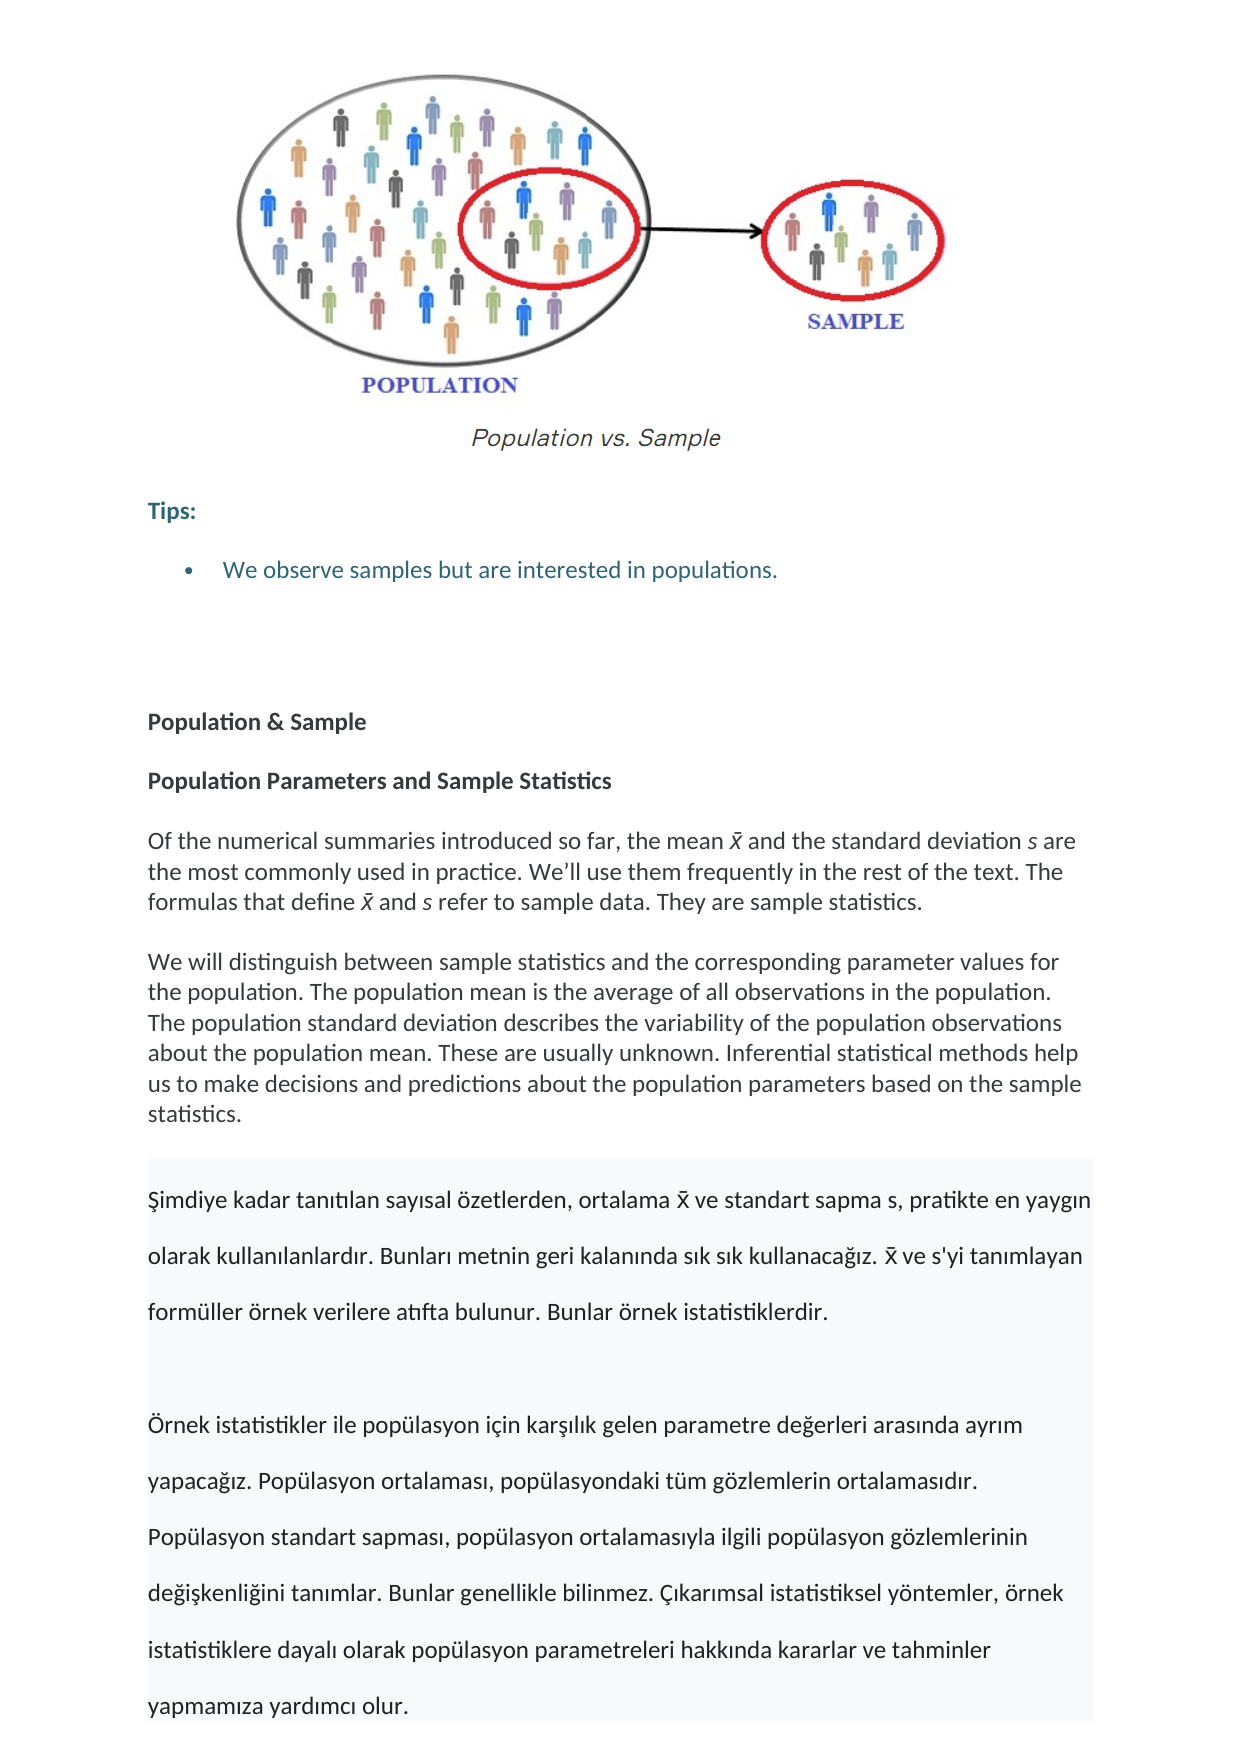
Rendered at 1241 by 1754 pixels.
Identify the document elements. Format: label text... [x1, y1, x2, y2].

text Şimdiye kadar tanıtılan sayısal özetlerden, ortalama x̄ ve standart sapma s, pratikte en yaygın olarak kullanılanlardır. Bunları metnin geri kalanında sık sık kullanacağız. x̄ ve s'yi tanımlayan formüller örnek verilere atıfta bulunur. Bunlar örnek istatistiklerdir. [148, 1158, 1093, 1327]
subtitle Population & Sample [148, 706, 1093, 736]
text We will distinguish between sample statistics and the corresponding parameter values for the population. The population mean is the average of all observations in the population. The population standard deviation describes the variability of the population observations about the population mean. These are usually unknown. Inferential statistical methods help us to make decisions and predictions about the population parameters based on the sample statistics. [148, 946, 1093, 1129]
text Örnek istatistikler ile popülasyon için karşılık gelen parametre değerleri arasında ayrım yapacağız. Popülasyon ortalaması, popülasyondaki tüm gözlemlerin ortalamasıdır. Popülasyon standart sapması, popülasyon ortalamasıyla ilgili popülasyon gözlemlerinin değişkenliğini tanımlar. Bunlar genellikle bilinmez. Çıkarımsal istatistiksel yöntemler, örnek istatistiklere dayalı olarak popülasyon parametreleri hakkında kararlar ve tahminler yapmamıza yardımcı olur. [148, 1383, 1093, 1721]
list We observe samples but are interested in populations. [185, 554, 1093, 585]
subtitle Population Parameters and Sample Statistics [148, 765, 1093, 796]
text Tips: [148, 495, 1093, 525]
text Of the numerical summaries introduced so far, the mean x̄ and the standard deviation s are the most commonly used in practice. We’ll use them frequently in the rest of the text. The formulas that define x̄ and s refer to sample data. They are sample statistics. [148, 825, 1093, 917]
picture [206, 59, 968, 465]
